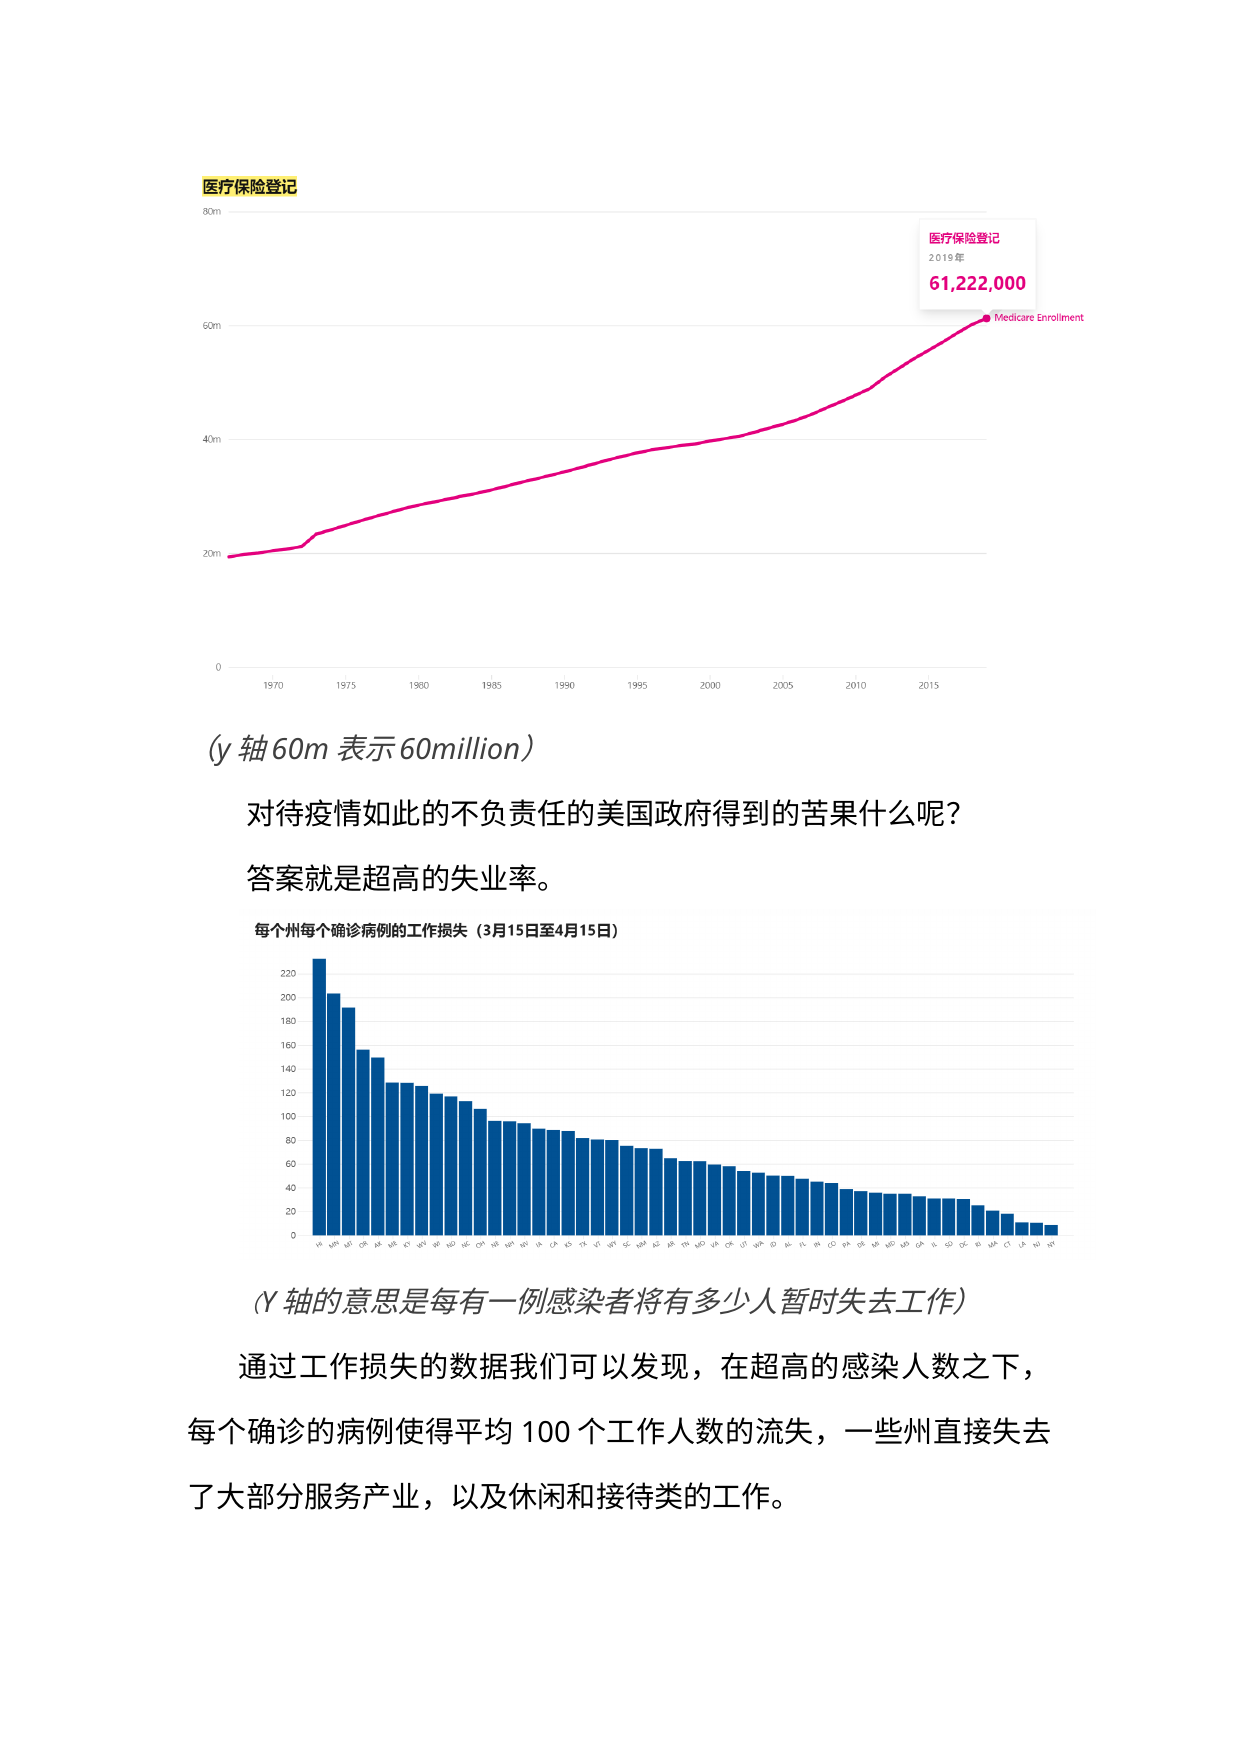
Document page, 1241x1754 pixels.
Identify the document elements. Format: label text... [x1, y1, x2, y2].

text （Y轴的意思是每有一例感染者将有多少人暂时失去工作） [187, 1267, 1053, 1332]
picture [187, 162, 1094, 701]
text 对待疫情如此的不负责任的美国政府得到的苦果什么呢？ [187, 779, 1053, 844]
text 通过工作损失的数据我们可以发现，在超高的感染人数之下，每个确诊的病例使得平均100个工作人数的流失，一些州直接失去了大部分服务产业，以及休闲和接待类的工作。 [187, 1332, 1053, 1527]
text 答案就是超高的失业率。 [187, 844, 1053, 909]
text （y轴60m表示60million） [187, 714, 1053, 779]
picture [238, 909, 1096, 1260]
